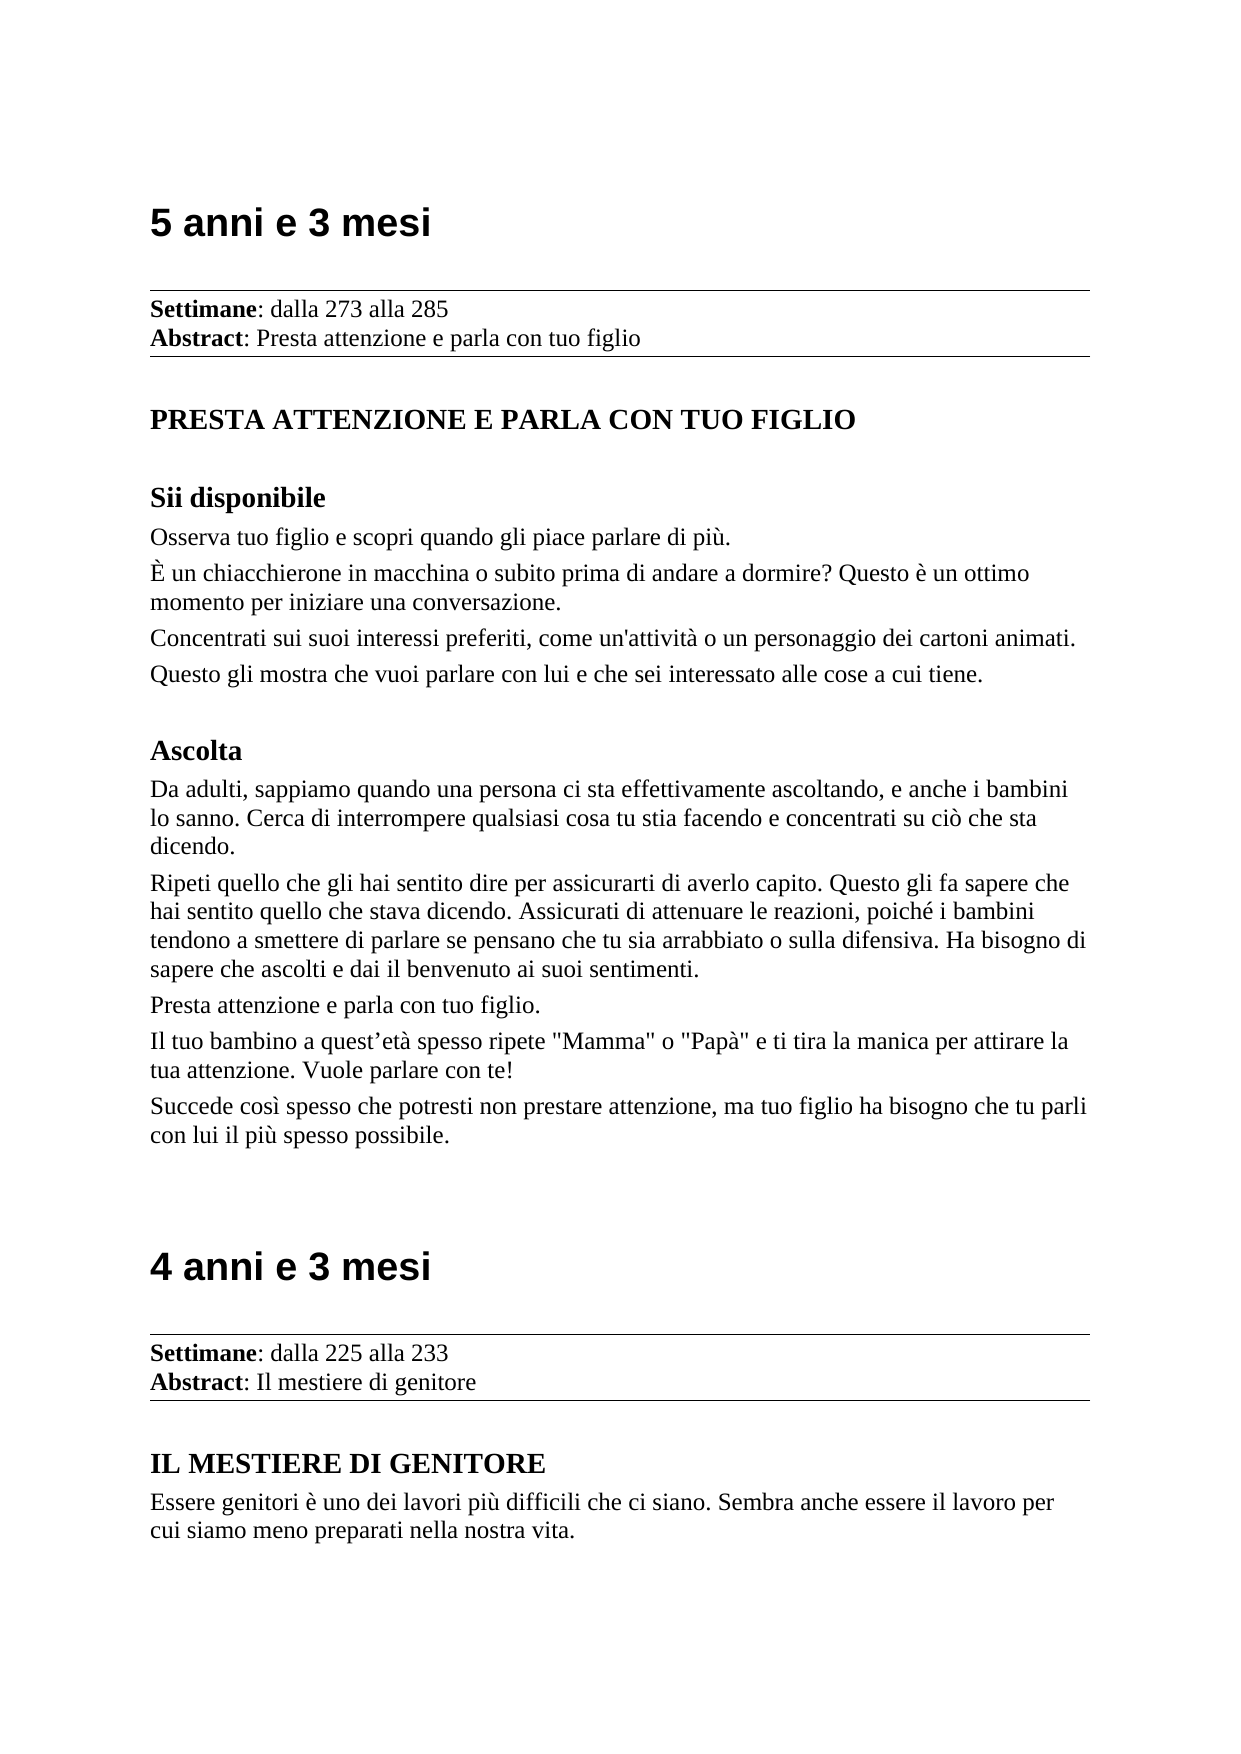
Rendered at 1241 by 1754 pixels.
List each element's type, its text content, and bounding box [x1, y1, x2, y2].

text Sii disponibile [150, 481, 1090, 514]
text È un chiacchierone in macchina o subito prima di andare a dormire? Questo è un ottimo momento per iniziare una conversazione. [150, 558, 1090, 615]
text Settimane: dalla 273 alla 285 Abstract: Presta attenzione e parla con tuo figlio [150, 291, 1090, 356]
subtitle 4 anni e 3 mesi [150, 1243, 1090, 1288]
subtitle 5 anni e 3 mesi [150, 199, 1090, 245]
text Essere genitori è uno dei lavori più difficili che ci siano. Sembra anche essere il lavoro per cui siamo meno preparati nella nostra vita. [150, 1487, 1090, 1544]
text Succede così spesso che potresti non prestare attenzione, ma tuo figlio ha bisogno che tu parli con lui il più spesso possibile. [150, 1091, 1090, 1149]
text Da adulti, sappiamo quando una persona ci sta effettivamente ascoltando, e anche i bambini lo sanno. Cerca di interrompere qualsiasi cosa tu stia facendo e concentrati su ciò che sta dicendo. [150, 774, 1090, 860]
text Questo gli mostra che vuoi parlare con lui e che sei interessato alle cose a cui tiene. [150, 659, 1090, 688]
text PRESTA ATTENZIONE E PARLA CON TUO FIGLIO [150, 402, 1090, 436]
text Settimane: dalla 225 alla 233 Abstract: Il mestiere di genitore [150, 1335, 1090, 1400]
text Ascolta [150, 733, 1090, 766]
text Ripeti quello che gli hai sentito dire per assicurarti di averlo capito. Questo gli fa sapere che hai sentito quello che stava dicendo. Assicurati di attenuare le reazioni, poiché i bambini tendono a smettere di parlare se pensano che tu sia arrabbiato o sulla difensiva. Ha bisogno di sapere che ascolti e dai il benvenuto ai suoi sentimenti. [150, 868, 1090, 983]
text Presta attenzione e parla con tuo figlio. [150, 990, 1090, 1019]
text IL MESTIERE DI GENITORE [150, 1446, 1090, 1479]
text Concentrati sui suoi interessi preferiti, come un'attività o un personaggio dei cartoni animati. [150, 623, 1090, 652]
text Il tuo bambino a quest’età spesso ripete "Mamma" o "Papà" e ti tira la manica per attirare la tua attenzione. Vuole parlare con te! [150, 1026, 1090, 1084]
text Osserva tuo figlio e scopri quando gli piace parlare di più. [150, 522, 1090, 550]
